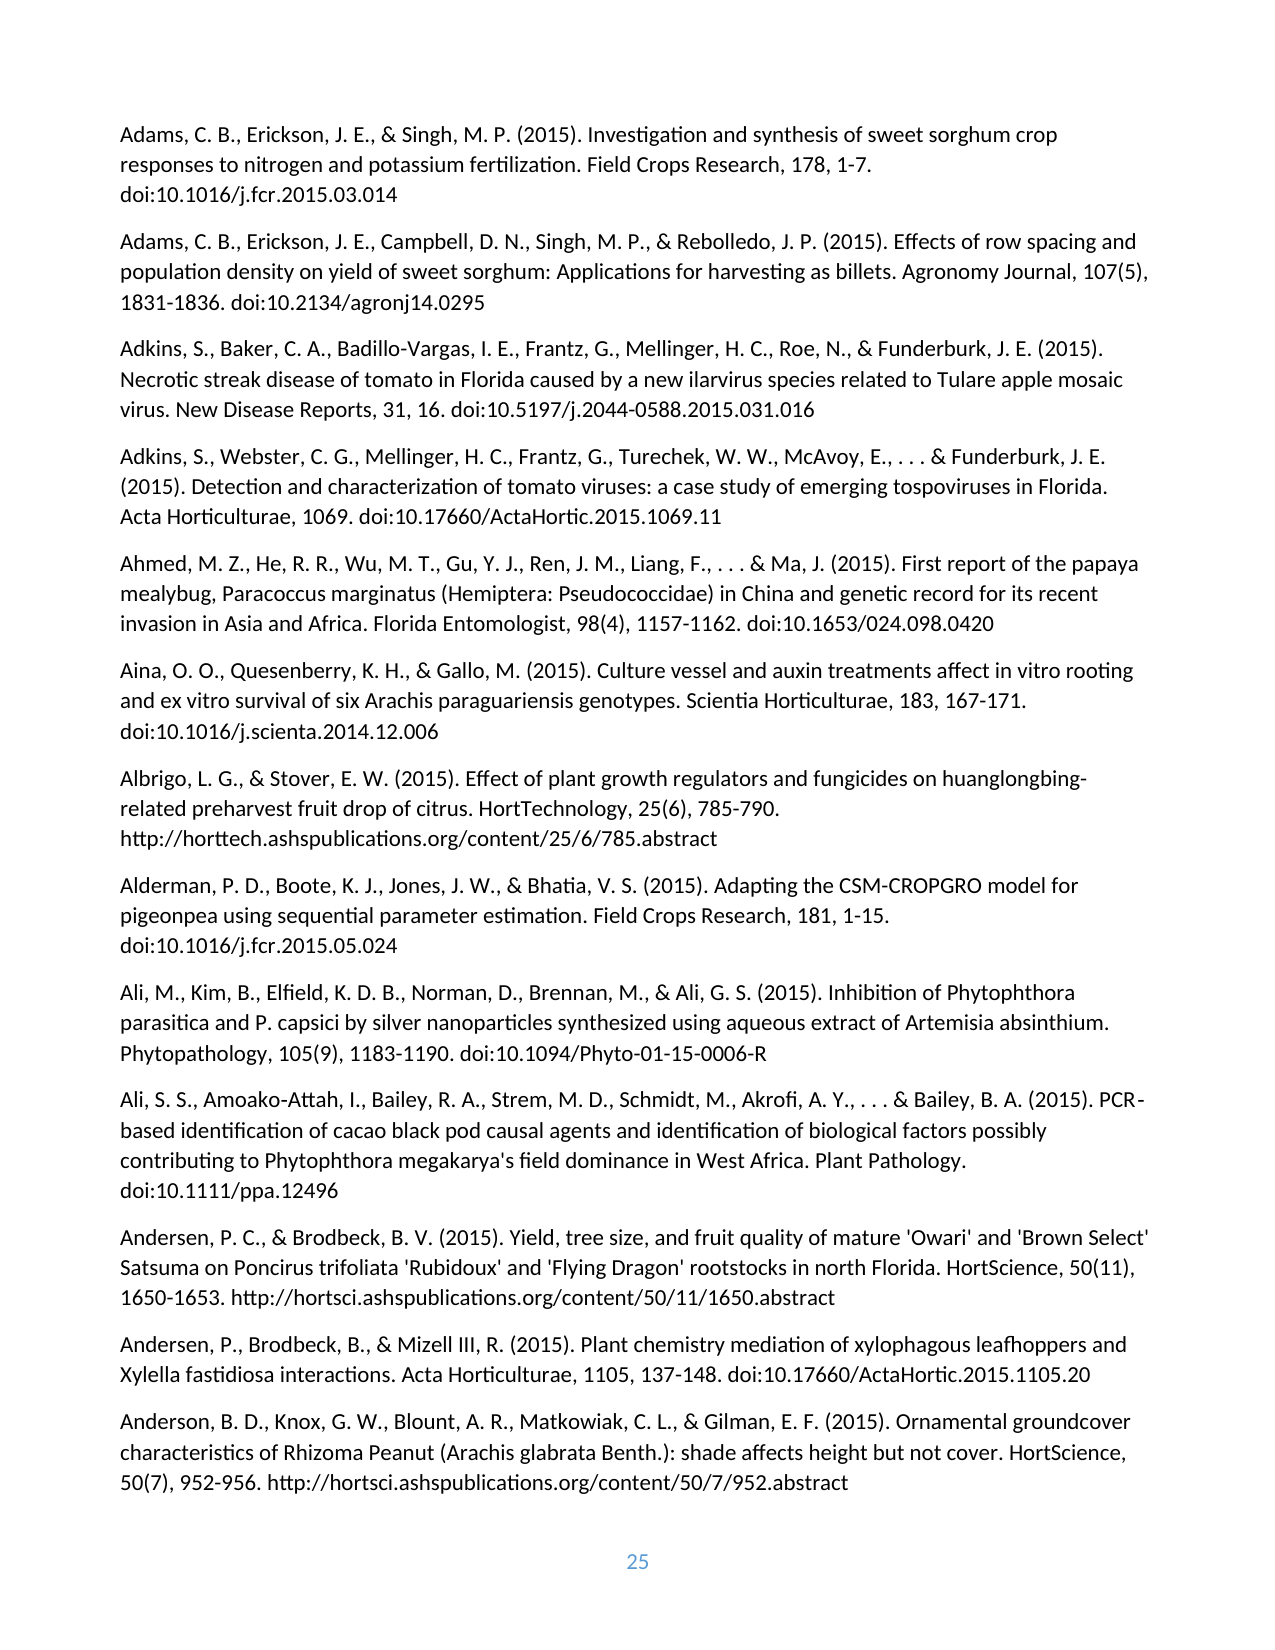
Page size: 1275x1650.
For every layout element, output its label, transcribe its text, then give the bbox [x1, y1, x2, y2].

text Albrigo, L. G., & Stover, E. W. (2015). Effect of plant growth regulators and fungicides on huanglongbing-related preharvest fruit drop of citrus. HortTechnology, 25(6), 785-790. http://horttech.ashspublications.org/content/25/6/785.abstract [120, 764, 1155, 852]
text Ali, M., Kim, B., Elfield, K. D. B., Norman, D., Brennan, M., & Ali, G. S. (2015). Inhibition of Phytophthora parasitica and P. capsici by silver nanoparticles synthesized using aqueous extract of Artemisia absinthium. Phytopathology, 105(9), 1183-1190. doi:10.1094/Phyto-01-15-0006-R [120, 978, 1155, 1067]
text Aina, O. O., Quesenberry, K. H., & Gallo, M. (2015). Culture vessel and auxin treatments affect in vitro rooting and ex vitro survival of six Arachis paraguariensis genotypes. Scientia Horticulturae, 183, 167-171. doi:10.1016/j.scienta.2014.12.006 [120, 656, 1155, 745]
text Adams, C. B., Erickson, J. E., & Singh, M. P. (2015). Investigation and synthesis of sweet sorghum crop responses to nitrogen and potassium fertilization. Field Crops Research, 178, 1-7. doi:10.1016/j.fcr.2015.03.014 [120, 120, 1155, 208]
text Ahmed, M. Z., He, R. R., Wu, M. T., Gu, Y. J., Ren, J. M., Liang, F., . . . & Ma, J. (2015). First report of the papaya mealybug, Paracoccus marginatus (Hemiptera: Pseudococcidae) in China and genetic record for its recent invasion in Asia and Africa. Florida Entomologist, 98(4), 1157-1162. doi:10.1653/024.098.0420 [120, 549, 1155, 638]
text Andersen, P. C., & Brodbeck, B. V. (2015). Yield, tree size, and fruit quality of mature 'Owari' and 'Brown Select' Satsuma on Poncirus trifoliata 'Rubidoux' and 'Flying Dragon' rootstocks in north Florida. HortScience, 50(11), 1650-1653. http://hortsci.ashspublications.org/content/50/11/1650.abstract [120, 1223, 1155, 1312]
text Andersen, P., Brodbeck, B., & Mizell III, R. (2015). Plant chemistry mediation of xylophagous leafhoppers and Xylella fastidiosa interactions. Acta Horticulturae, 1105, 137-148. doi:10.17660/ActaHortic.2015.1105.20 [120, 1330, 1155, 1389]
text Anderson, B. D., Knox, G. W., Blount, A. R., Matkowiak, C. L., & Gilman, E. F. (2015). Ornamental groundcover characteristics of Rhizoma Peanut (Arachis glabrata Benth.): shade affects height but not cover. HortScience, 50(7), 952-956. http://hortsci.ashspublications.org/content/50/7/952.abstract [120, 1407, 1155, 1496]
text Adkins, S., Baker, C. A., Badillo-Vargas, I. E., Frantz, G., Mellinger, H. C., Roe, N., & Funderburk, J. E. (2015). Necrotic streak disease of tomato in Florida caused by a new ilarvirus species related to Tulare apple mosaic virus. New Disease Reports, 31, 16. doi:10.5197/j.2044-0588.2015.031.016 [120, 334, 1155, 423]
text Ali, S. S., Amoako‐Attah, I., Bailey, R. A., Strem, M. D., Schmidt, M., Akrofi, A. Y., . . . & Bailey, B. A. (2015). PCR‐based identification of cacao black pod causal agents and identification of biological factors possibly contributing to Phytophthora megakarya's field dominance in West Africa. Plant Pathology. doi:10.1111/ppa.12496 [120, 1086, 1155, 1204]
text Alderman, P. D., Boote, K. J., Jones, J. W., & Bhatia, V. S. (2015). Adapting the CSM-CROPGRO model for pigeonpea using sequential parameter estimation. Field Crops Research, 181, 1-15. doi:10.1016/j.fcr.2015.05.024 [120, 871, 1155, 959]
text Adkins, S., Webster, C. G., Mellinger, H. C., Frantz, G., Turechek, W. W., McAvoy, E., . . . & Funderburk, J. E. (2015). Detection and characterization of tomato viruses: a case study of emerging tospoviruses in Florida. Acta Horticulturae, 1069. doi:10.17660/ActaHortic.2015.1069.11 [120, 442, 1155, 530]
text Adams, C. B., Erickson, J. E., Campbell, D. N., Singh, M. P., & Rebolledo, J. P. (2015). Effects of row spacing and population density on yield of sweet sorghum: Applications for harvesting as billets. Agronomy Journal, 107(5), 1831-1836. doi:10.2134/agronj14.0295 [120, 227, 1155, 316]
